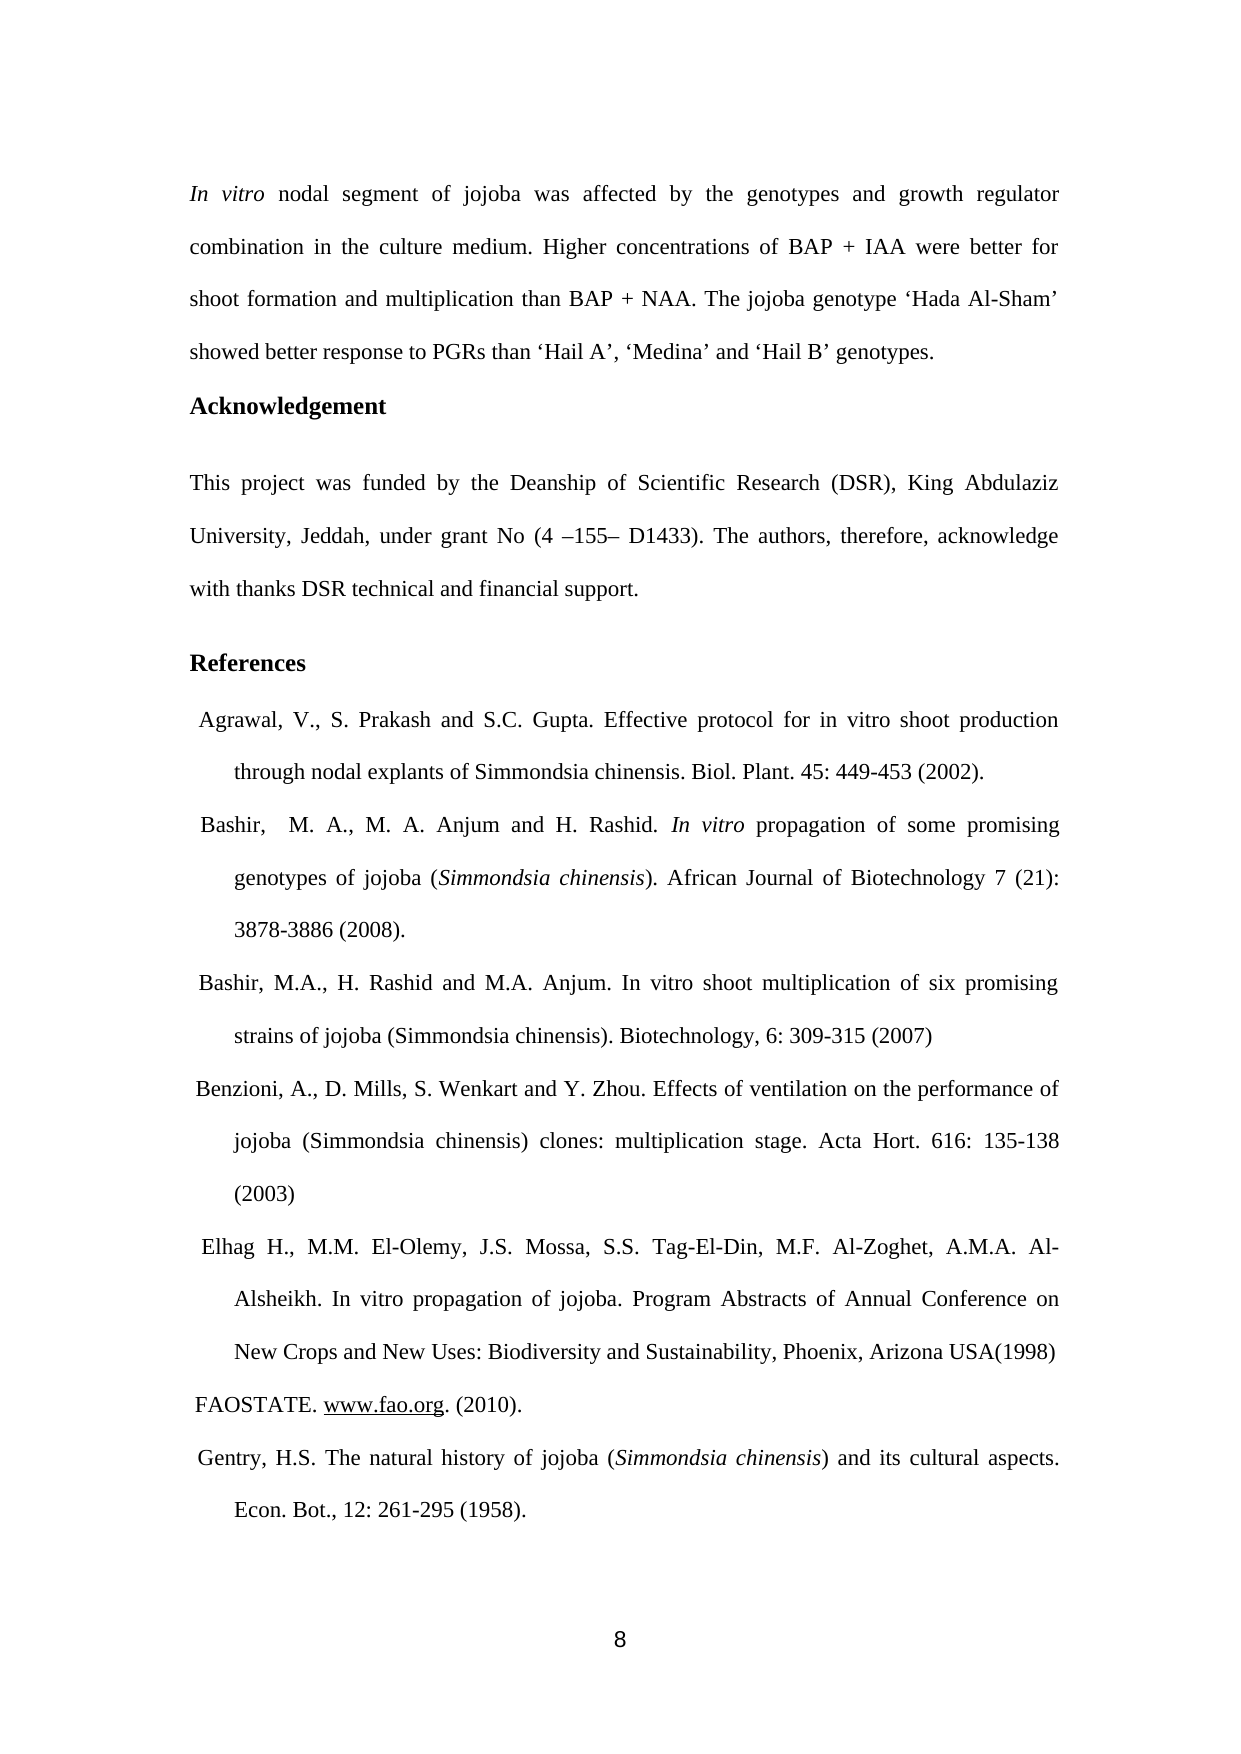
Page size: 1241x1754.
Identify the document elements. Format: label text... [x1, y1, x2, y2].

text Agrawal, V., S. Prakash and S.C. Gupta. Effective protocol for in vitro shoot production through nodal explants of Simmondsia chinensis. Biol. Plant. 45: 449-453 (2002). [189, 706, 1060, 785]
text Bashir, M. A., M. A. Anjum and H. Rashid. In vitro propagation of some promising genotypes of jojoba (Simmondsia chinensis). African Journal of Biotechnology 7 (21): 3878-3886 (2008). [189, 811, 1060, 943]
text References [189, 648, 1060, 677]
text Benzioni, A., D. Mills, S. Wenkart and Y. Zhou. Effects of ventilation on the performance of jojoba (Simmondsia chinensis) clones: multiplication stage. Acta Hort. 616: 135-138 (2003) [189, 1074, 1060, 1206]
text In vitro nodal segment of jojoba was affected by the genotypes and growth regulator combination in the culture medium. Higher concentrations of BAP + IAA were better for shoot formation and multiplication than BAP + NAA. The jojoba genotype ‘Hada Al-Sham’ showed better response to PGRs than ‘Hail A’, ‘Medina’ and ‘Hail B’ genotypes. [189, 180, 1060, 364]
text Elhag H., M.M. El-Olemy, J.S. Mossa, S.S. Tag-El-Din, M.F. Al-Zoghet, A.M.A. Al-Alsheikh. In vitro propagation of jojoba. Program Abstracts of Annual Conference on New Crops and New Uses: Biodiversity and Sustainability, Phoenix, Arizona USA(1998) [189, 1233, 1060, 1364]
text Gentry, H.S. The natural history of jojoba (Simmondsia chinensis) and its cultural aspects. Econ. Bot., 12: 261-295 (1958). [189, 1443, 1060, 1523]
text Acknowledgement [189, 391, 1060, 419]
text Bashir, M.A., H. Rashid and M.A. Anjum. In vitro shoot multiplication of six promising strains of jojoba (Simmondsia chinensis). Biotechnology, 6: 309-315 (2007) [189, 969, 1060, 1048]
text FAOSTATE. www.fao.org. (2010). [189, 1391, 1060, 1417]
text This project was funded by the Deanship of Scientific Research (DSR), King Abdulaziz University, Jeddah, under grant No (4 –155– D1433). The authors, therefore, acknowledge with thanks DSR technical and financial support. [189, 469, 1060, 601]
